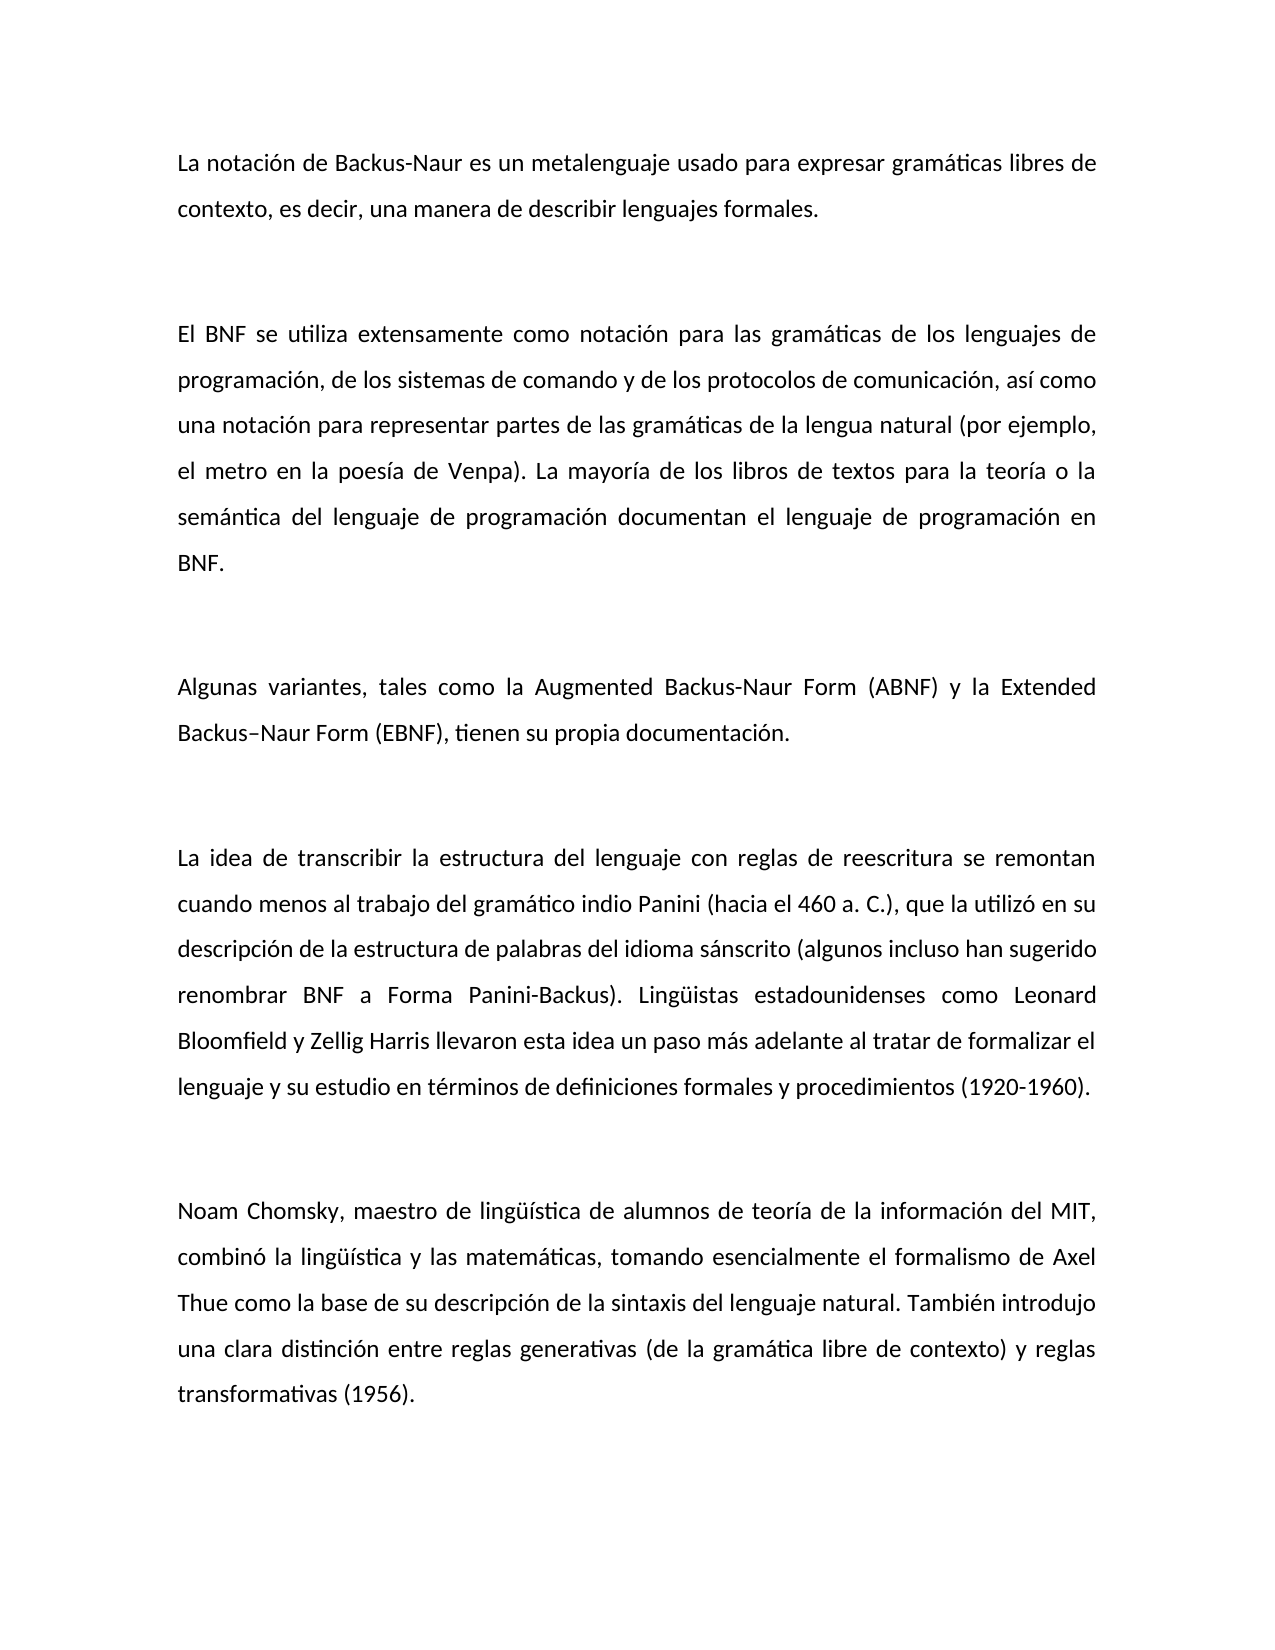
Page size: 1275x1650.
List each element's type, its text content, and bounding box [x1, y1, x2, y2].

text El BNF se utiliza extensamente como notación para las gramáticas de los lenguajes de programación, de los sistemas de comando y de los protocolos de comunicación, así como una notación para representar partes de las gramáticas de la lengua natural (por ejemplo, el metro en la poesía de Venpa). La mayoría de los libros de textos para la teoría o la semántica del lenguaje de programación documentan el lenguaje de programación en BNF. [177, 318, 1098, 577]
text Algunas variantes, tales como la Augmented Backus-Naur Form (ABNF) y la Extended Backus–Naur Form (EBNF), tienen su propia documentación. [177, 672, 1098, 748]
text Noam Chomsky, maestro de lingüística de alumnos de teoría de la información del MIT, combinó la lingüística y las matemáticas, tomando esencialmente el formalismo de Axel Thue como la base de su descripción de la sintaxis del lenguaje natural. También introdujo una clara distinción entre reglas generativas (de la gramática libre de contexto) y reglas transformativas (1956). [177, 1196, 1098, 1409]
text La notación de Backus-Naur es un metalenguaje usado para expresar gramáticas libres de contexto, es decir, una manera de describir lenguajes formales. [177, 148, 1098, 224]
text La idea de transcribir la estructura del lenguaje con reglas de reescritura se remontan cuando menos al trabajo del gramático indio Panini (hacia el 460 a. C.), que la utilizó en su descripción de la estructura de palabras del idioma sánscrito (algunos incluso han sugerido renombrar BNF a Forma Panini-Backus). Lingüistas estadounidenses como Leonard Bloomfield y Zellig Harris llevaron esta idea un paso más adelante al tratar de formalizar el lenguaje y su estudio en términos de definiciones formales y procedimientos (1920-1960). [177, 842, 1098, 1101]
